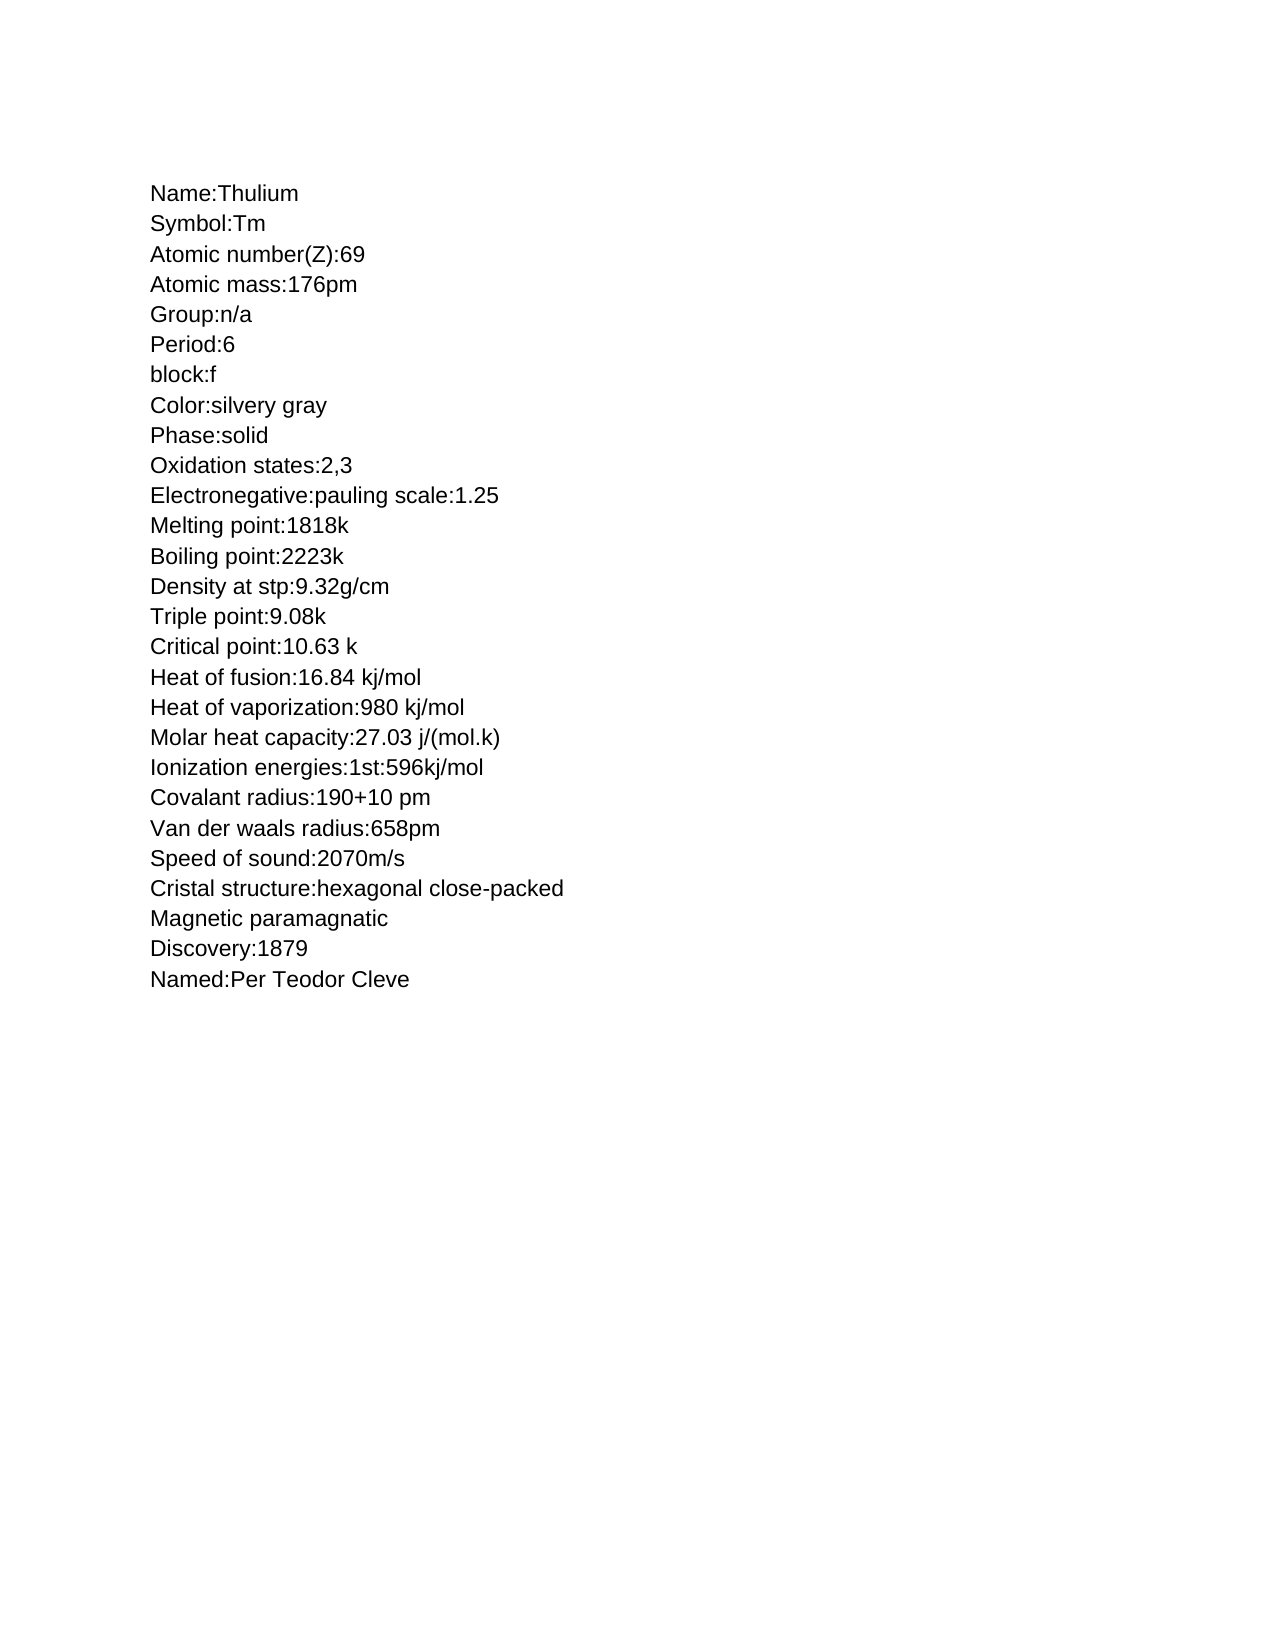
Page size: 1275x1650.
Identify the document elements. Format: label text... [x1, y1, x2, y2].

text Melting point:1818k [150, 512, 1125, 539]
text Van der waals radius:658pm [150, 814, 1125, 841]
text Period:6 [150, 331, 1125, 358]
text Ionization energies:1st:596kj/mol [150, 754, 1125, 781]
text Covalant radius:190+10 pm [150, 784, 1125, 811]
text Named:Per Teodor Cleve [150, 966, 1125, 992]
text Speed of sound:2070m/s [150, 845, 1125, 871]
text Triple point:9.08k [150, 603, 1125, 629]
text Heat of fusion:16.84 kj/mol [150, 663, 1125, 690]
text Phase:solid [150, 422, 1125, 448]
text Electronegative:pauling scale:1.25 [150, 482, 1125, 509]
text Oxidation states:2,3 [150, 452, 1125, 478]
text Heat of vaporization:980 kj/mol [150, 694, 1125, 720]
text Atomic number(Z):69 [150, 241, 1125, 267]
text Density at stp:9.32g/cm [150, 573, 1125, 599]
text Discovery:1879 [150, 935, 1125, 962]
text Symbol:Tm [150, 210, 1125, 237]
text Critical point:10.63 k [150, 633, 1125, 660]
text Cristal structure:hexagonal close-packed [150, 875, 1125, 901]
text block:f [150, 361, 1125, 388]
text Boiling point:2223k [150, 543, 1125, 569]
text Magnetic paramagnatic [150, 905, 1125, 932]
text Group:n/a [150, 301, 1125, 327]
text Molar heat capacity:27.03 j/(mol.k) [150, 724, 1125, 750]
text Atomic mass:176pm [150, 271, 1125, 297]
text Name:Thulium [150, 180, 1125, 207]
text Color:silvery gray [150, 392, 1125, 418]
